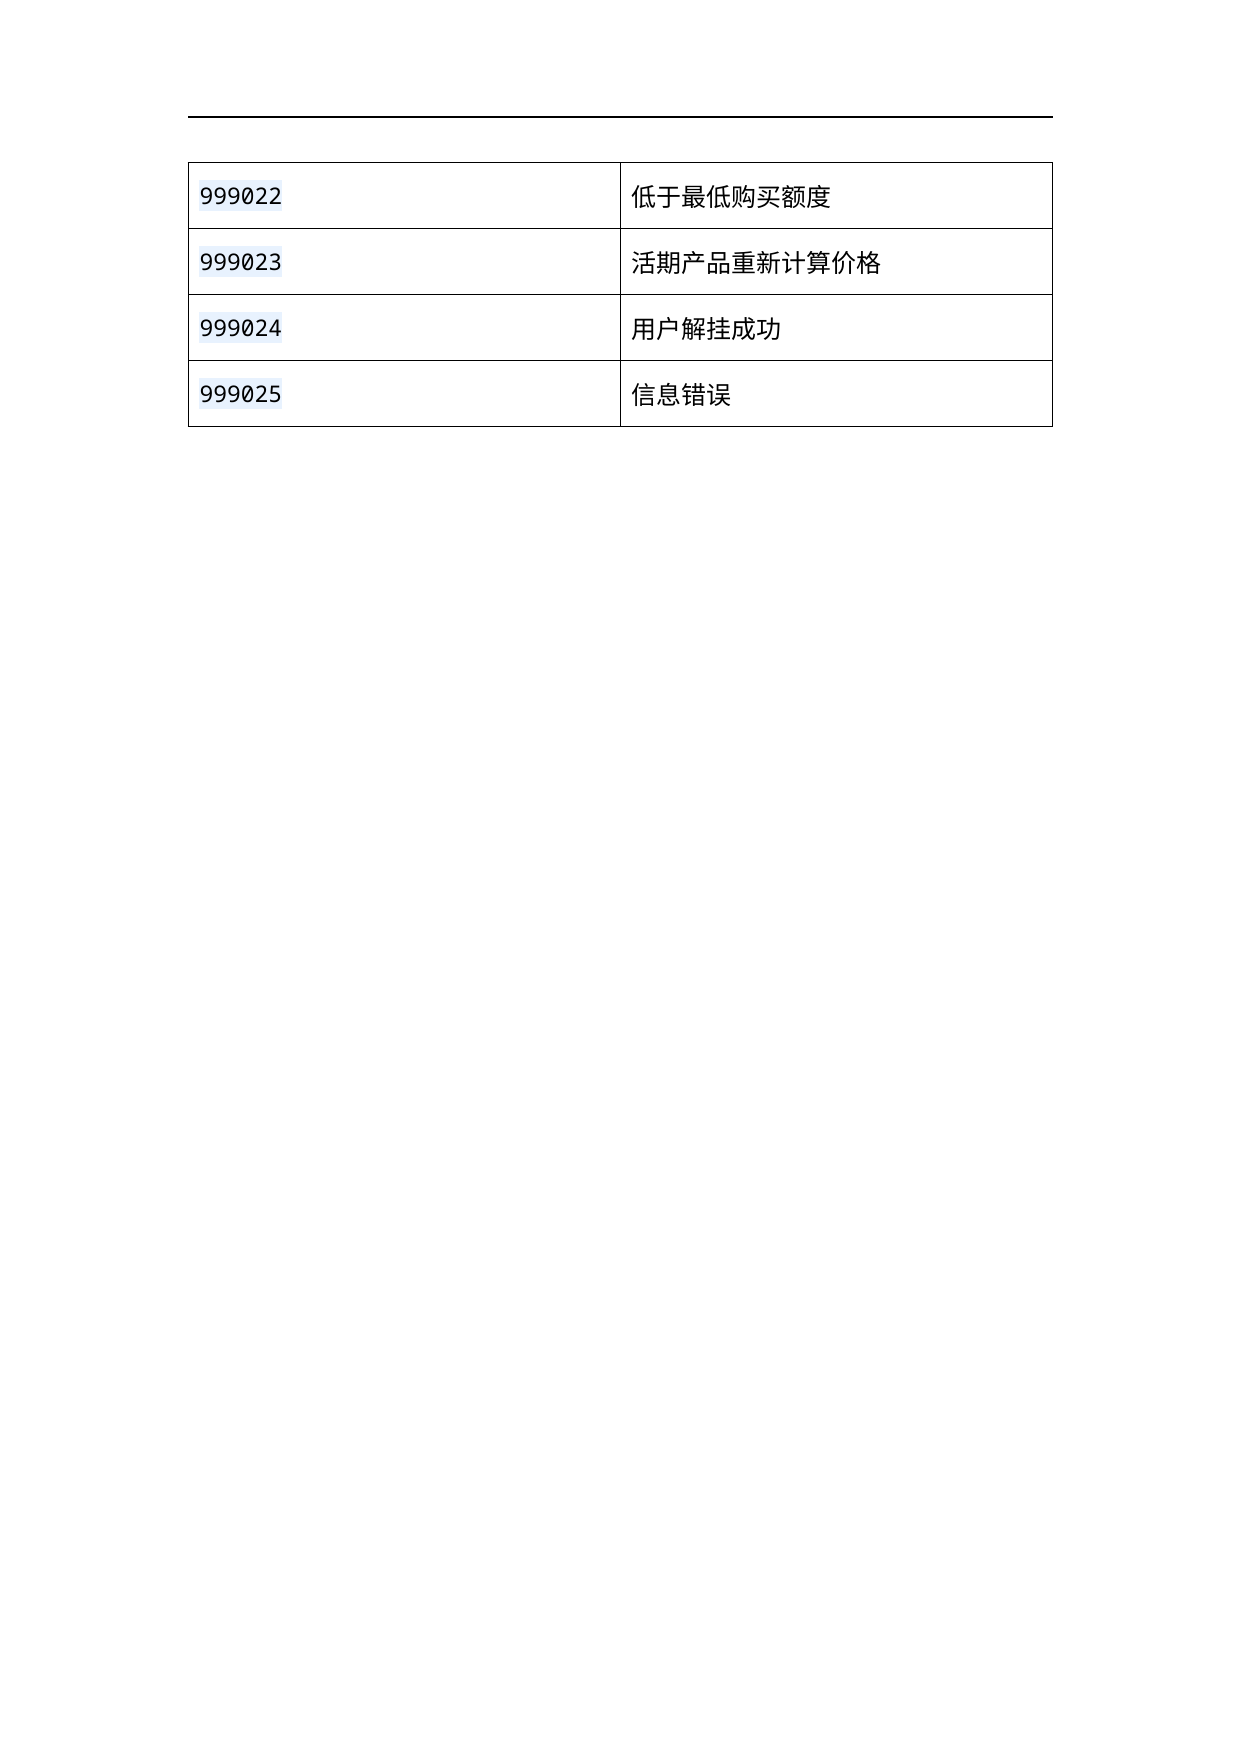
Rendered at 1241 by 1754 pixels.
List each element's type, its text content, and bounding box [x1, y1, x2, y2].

table_cell 999025 [189, 361, 620, 426]
table_cell 用户解挂成功 [621, 295, 1052, 360]
table_cell 信息错误 [621, 361, 1052, 426]
table_cell 999022 [189, 163, 620, 228]
table_cell 活期产品重新计算价格 [621, 229, 1052, 294]
table_cell 低于最低购买额度 [621, 163, 1052, 228]
table_cell 999023 [189, 229, 620, 294]
table_cell 999024 [189, 295, 620, 360]
